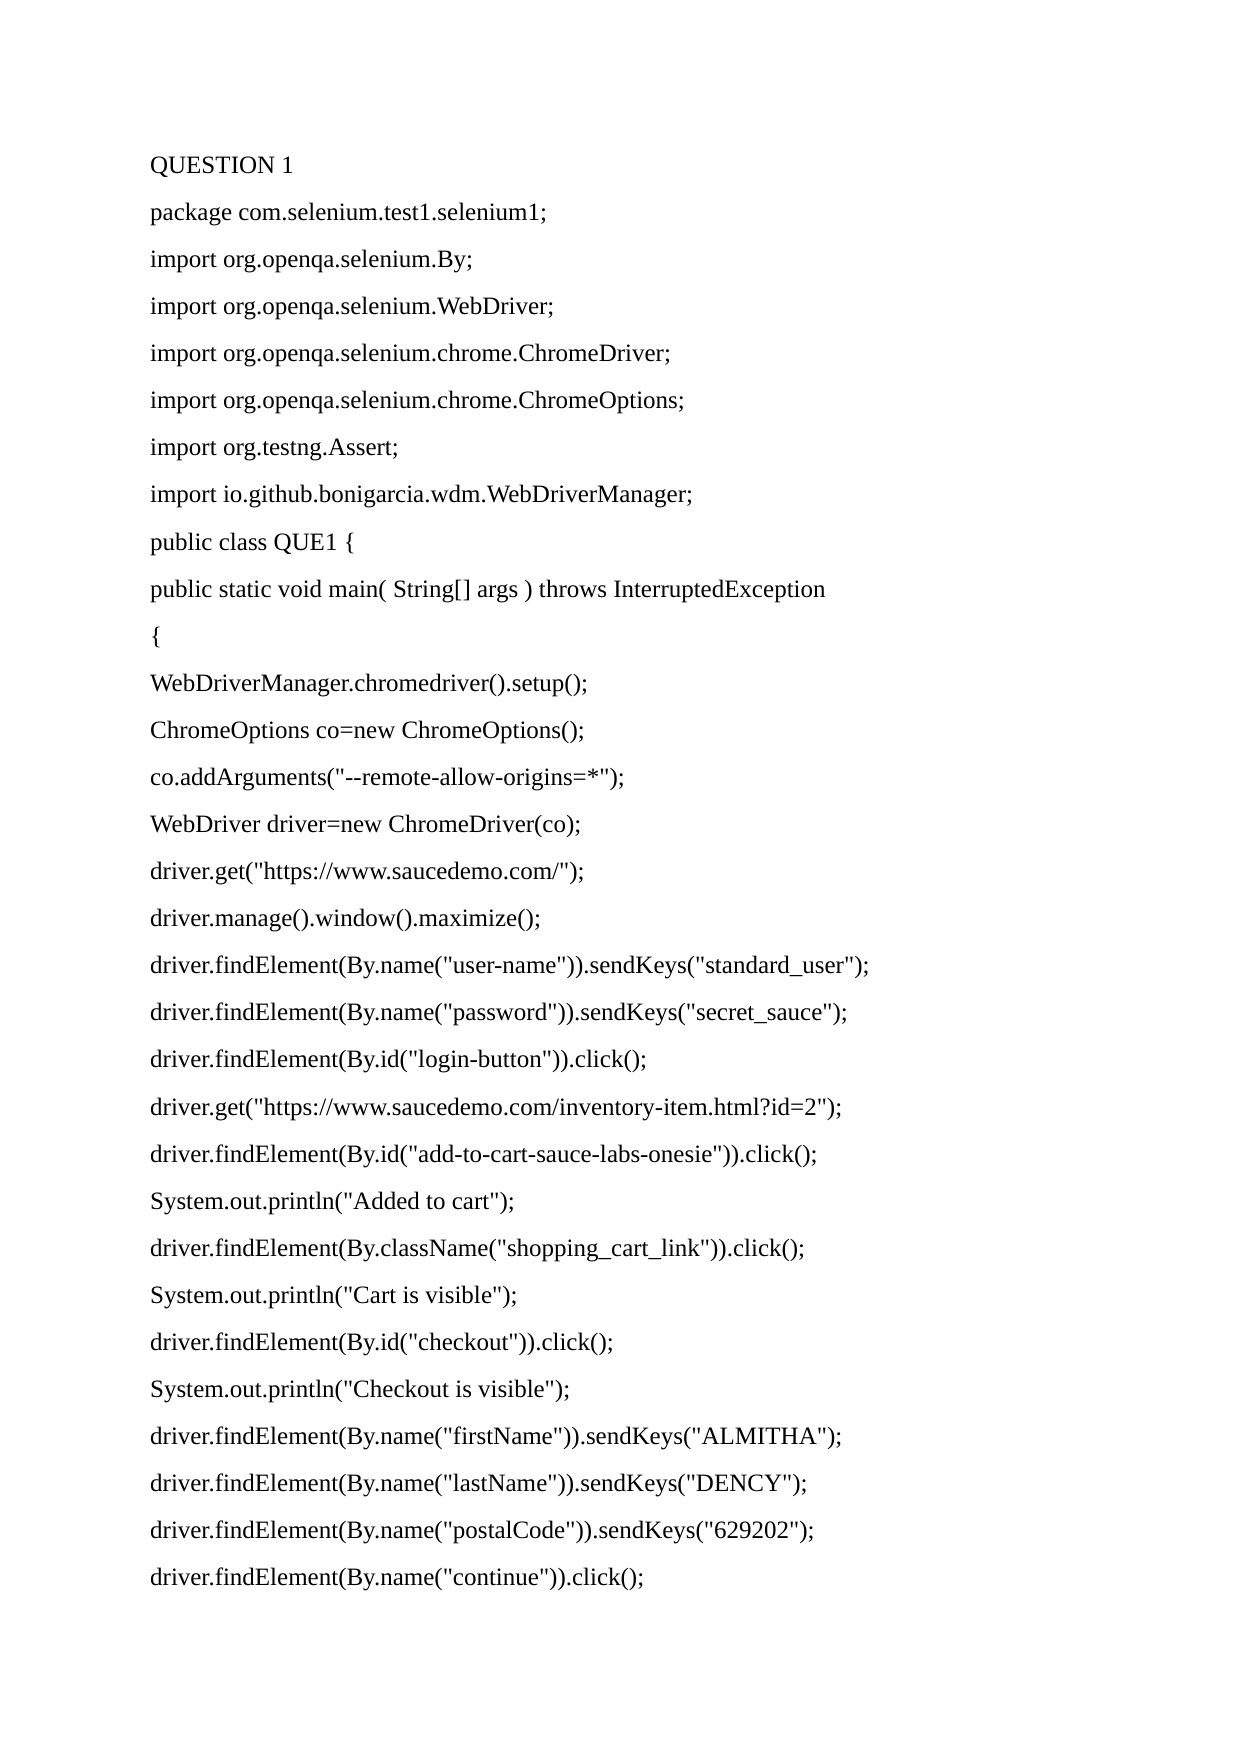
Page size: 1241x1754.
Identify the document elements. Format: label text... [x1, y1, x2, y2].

text driver.findElement(By.className("shopping_cart_link")).click(); [150, 1233, 1090, 1262]
text import io.github.bonigarcia.wdm.WebDriverManager; [150, 479, 1090, 508]
text import org.openqa.selenium.chrome.ChromeOptions; [150, 385, 1090, 414]
text driver.manage().window().maximize(); [150, 903, 1090, 932]
text System.out.println("Added to cart"); [150, 1186, 1090, 1214]
text driver.findElement(By.id("login-button")).click(); [150, 1044, 1090, 1073]
text driver.findElement(By.name("continue")).click(); [150, 1562, 1090, 1591]
text driver.get("https://www.saucedemo.com/"); [150, 856, 1090, 885]
text driver.findElement(By.id("checkout")).click(); [150, 1327, 1090, 1356]
text import org.openqa.selenium.chrome.ChromeDriver; [150, 338, 1090, 367]
text QUESTION 1 [150, 150, 1090, 179]
text import org.testng.Assert; [150, 432, 1090, 461]
text driver.get("https://www.saucedemo.com/inventory-item.html?id=2"); [150, 1092, 1090, 1120]
text driver.findElement(By.name("lastName")).sendKeys("DENCY"); [150, 1468, 1090, 1497]
text WebDriverManager.chromedriver().setup(); [150, 668, 1090, 697]
text WebDriver driver=new ChromeDriver(co); [150, 809, 1090, 838]
text { [150, 621, 1090, 649]
text public static void main( String[] args ) throws InterruptedException [150, 574, 1090, 602]
text driver.findElement(By.name("password")).sendKeys("secret_sauce"); [150, 997, 1090, 1026]
text System.out.println("Cart is visible"); [150, 1280, 1090, 1309]
text driver.findElement(By.id("add-to-cart-sauce-labs-onesie")).click(); [150, 1139, 1090, 1167]
text driver.findElement(By.name("firstName")).sendKeys("ALMITHA"); [150, 1421, 1090, 1450]
text driver.findElement(By.name("user-name")).sendKeys("standard_user"); [150, 950, 1090, 979]
text driver.findElement(By.name("postalCode")).sendKeys("629202"); [150, 1515, 1090, 1544]
text import org.openqa.selenium.WebDriver; [150, 291, 1090, 320]
text public class QUE1 { [150, 527, 1090, 555]
text package com.selenium.test1.selenium1; [150, 197, 1090, 226]
text import org.openqa.selenium.By; [150, 244, 1090, 273]
text System.out.println("Checkout is visible"); [150, 1374, 1090, 1403]
text co.addArguments("--remote-allow-origins=*"); [150, 762, 1090, 791]
text ChromeOptions co=new ChromeOptions(); [150, 715, 1090, 744]
